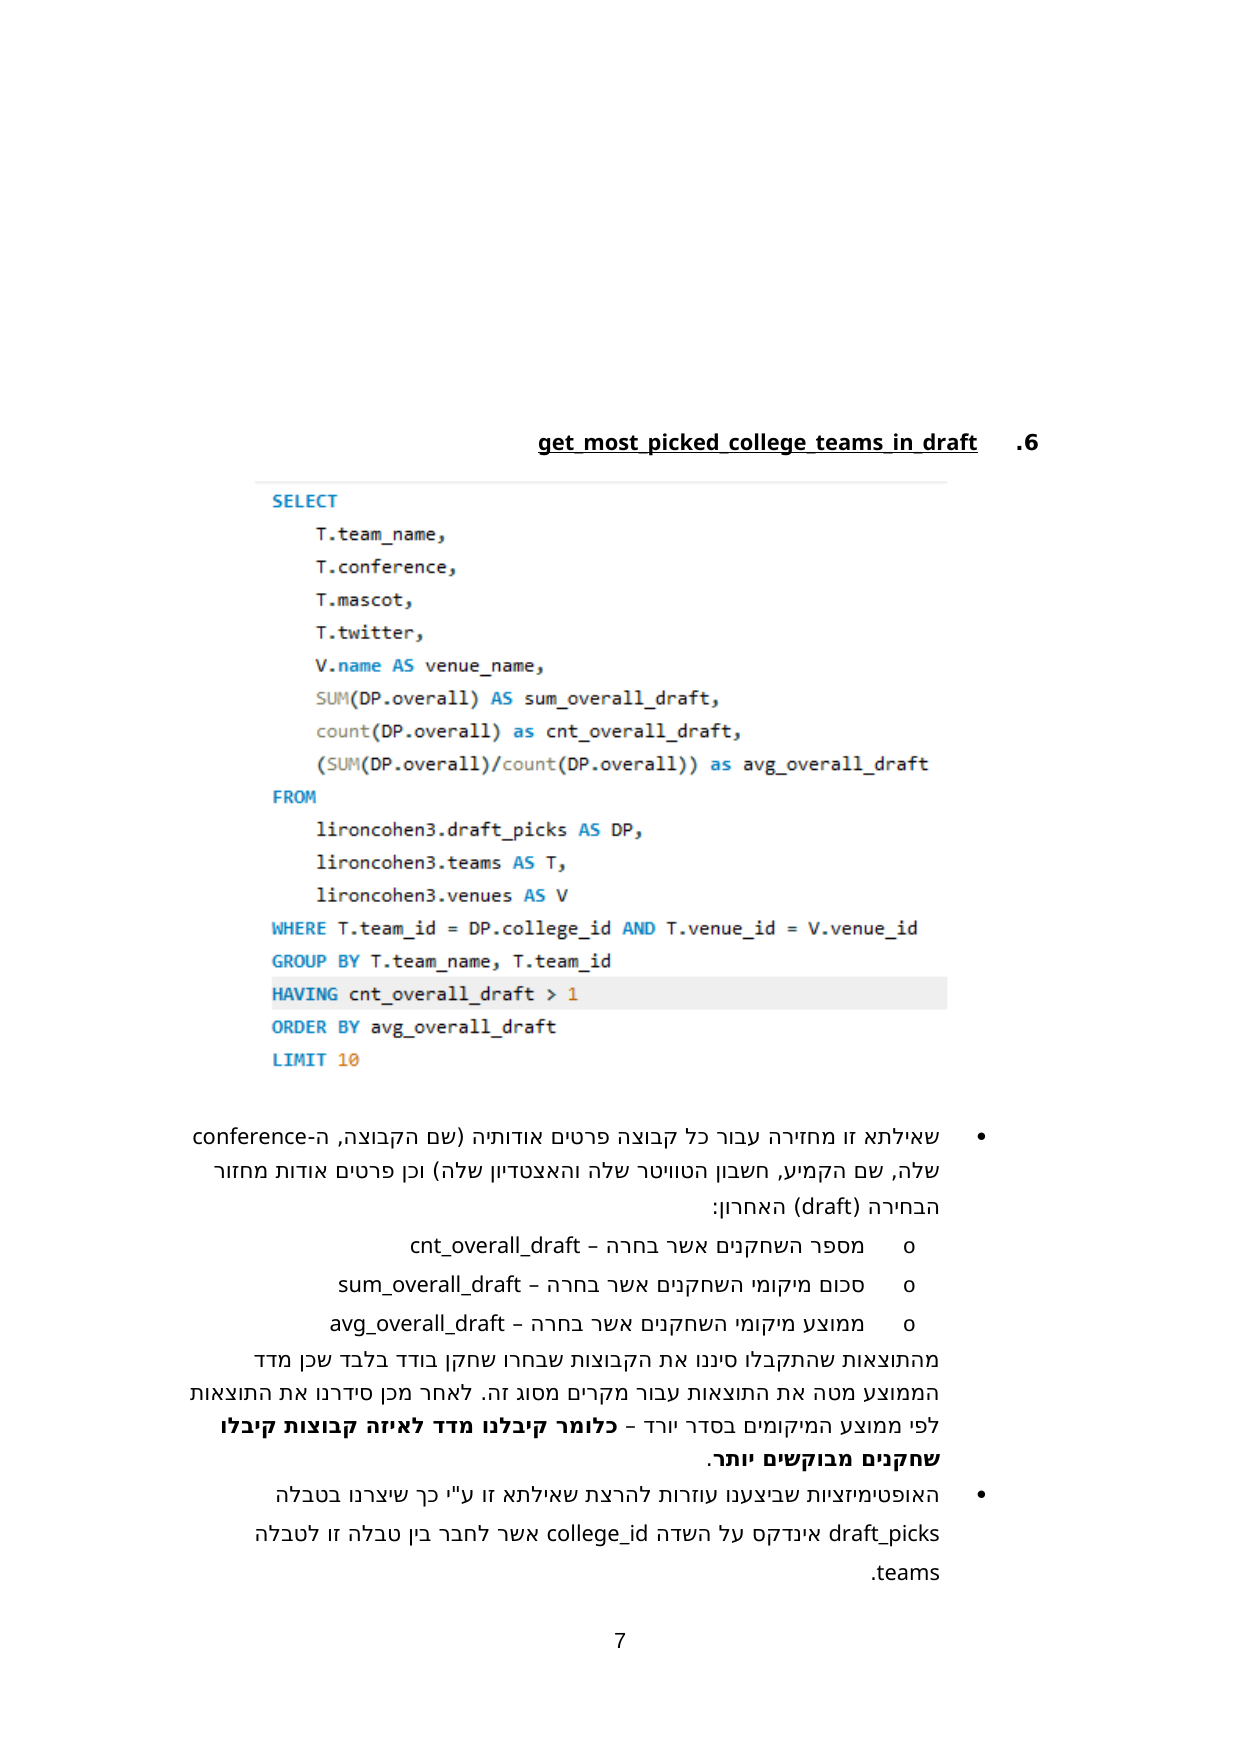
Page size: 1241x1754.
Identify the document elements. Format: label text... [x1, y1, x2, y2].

list סכום מיקומי השחקנים אשר בחרה – sum_overall_draft [187, 1269, 903, 1299]
list שאילתא זו מחזירה עבור כל קבוצה פרטים אודותיה (שם הקבוצה, ה-conference שלה, שם הקמיע, חשבון הטוויטר שלה והאצטדיון שלה) וכן פרטים אודות מחזור הבחירה (draft) האחרון: [187, 1121, 978, 1221]
list מהתוצאות שהתקבלו סיננו את הקבוצות שבחרו שחקן בודד בלבד שכן מדד הממוצע מטה את התוצאות עבור מקרים מסוג זה. לאחר מכן סידרנו את התוצאות לפי ממוצע המיקומים בסדר יורד – כלומר קיבלנו מדד לאיזה קבוצות קיבלו שחקנים מבוקשים יותר. [187, 1347, 940, 1472]
list מספר השחקנים אשר בחרה – cnt_overall_draft [187, 1230, 903, 1260]
list האופטימיזציות שביצענו עוזרות להרצת שאילתא זו ע"י כך שיצרנו בטבלה draft_picks אינדקס על השדה college_id אשר לחבר בין טבלה זו לטבלה teams. [187, 1479, 978, 1586]
list get_most_picked_college_teams_in_draft [187, 427, 1015, 456]
list ממוצע מיקומי השחקנים אשר בחרה – avg_overall_draft [187, 1308, 903, 1338]
picture [255, 481, 948, 1096]
